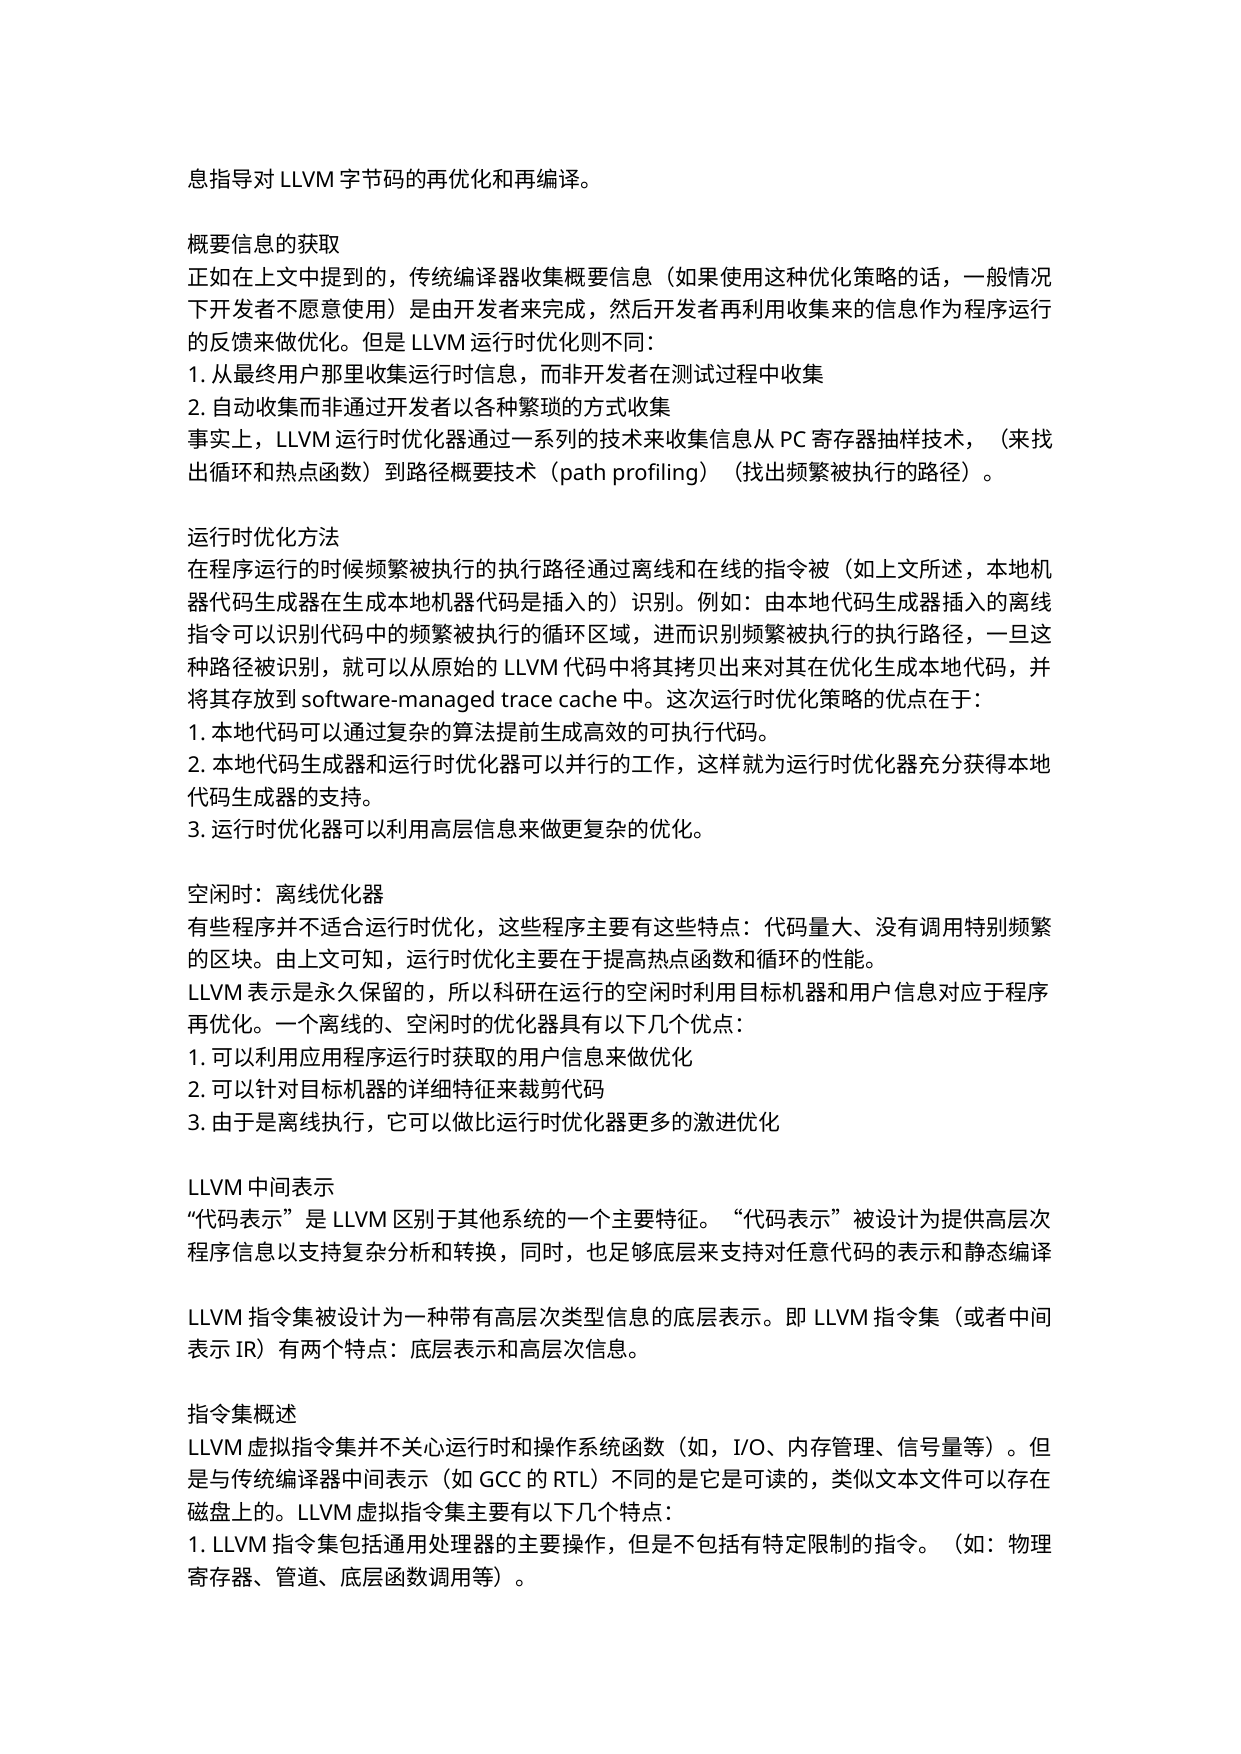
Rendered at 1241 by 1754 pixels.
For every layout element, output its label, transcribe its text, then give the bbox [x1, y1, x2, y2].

text 正如在上文中提到的，传统编译器收集概要信息（如果使用这种优化策略的话，一般情况下开发者不愿意使用）是由开发者来完成，然后开发者再利用收集来的信息作为程序运行的反馈来做优化。但是LLVM运行时优化则不同： [187, 259, 1053, 357]
text 2. 本地代码生成器和运行时优化器可以并行的工作，这样就为运行时优化器充分获得本地代码生成器的支持。 [187, 747, 1053, 812]
text 空闲时：离线优化器 [187, 877, 1053, 909]
text LLVM虚拟指令集并不关心运行时和操作系统函数（如，I/O、内存管理、信号量等）。但是与传统编译器中间表示（如GCC的RTL）不同的是它是可读的，类似文本文件可以存在磁盘上的。LLVM虚拟指令集主要有以下几个特点： [187, 1429, 1053, 1527]
text LLVM表示是永久保留的，所以科研在运行的空闲时利用目标机器和用户信息对应于程序再优化。一个离线的、空闲时的优化器具有以下几个优点： [187, 974, 1053, 1039]
text 1. LLVM指令集包括通用处理器的主要操作，但是不包括有特定限制的指令。（如：物理寄存器、管道、底层函数调用等）。 [187, 1527, 1053, 1592]
text 2. 可以针对目标机器的详细特征来裁剪代码 [187, 1072, 1053, 1104]
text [187, 162, 1053, 194]
text 事实上，LLVM运行时优化器通过一系列的技术来收集信息从PC寄存器抽样技术，（来找出循环和热点函数）到路径概要技术（path profiling）（找出频繁被执行的路径）。 [187, 422, 1053, 487]
text “代码表示”是LLVM区别于其他系统的一个主要特征。“代码表示”被设计为提供高层次程序信息以支持复杂分析和转换，同时，也足够底层来支持对任意代码的表示和静态编译。 [187, 1202, 1053, 1299]
text 3. 由于是离线执行，它可以做比运行时优化器更多的激进优化 [187, 1104, 1053, 1137]
text LLVM中间表示 [187, 1169, 1053, 1202]
text 1. 可以利用应用程序运行时获取的用户信息来做优化 [187, 1039, 1053, 1072]
text 3. 运行时优化器可以利用高层信息来做更复杂的优化。 [187, 812, 1053, 844]
text 有些程序并不适合运行时优化，这些程序主要有这些特点：代码量大、没有调用特别频繁的区块。由上文可知，运行时优化主要在于提高热点函数和循环的性能。 [187, 909, 1053, 974]
text LLVM指令集被设计为一种带有高层次类型信息的底层表示。即LLVM指令集（或者中间表示IR）有两个特点：底层表示和高层次信息。 [187, 1299, 1053, 1364]
text 1. 从最终用户那里收集运行时信息，而非开发者在测试过程中收集 [187, 357, 1053, 389]
text 指令集概述 [187, 1397, 1053, 1429]
text 概要信息的获取 [187, 227, 1053, 259]
text 运行时优化方法 [187, 519, 1053, 552]
text 1. 本地代码可以通过复杂的算法提前生成高效的可执行代码。 [187, 714, 1053, 747]
text 在程序运行的时候频繁被执行的执行路径通过离线和在线的指令被（如上文所述，本地机器代码生成器在生成本地机器代码是插入的）识别。例如：由本地代码生成器插入的离线指令可以识别代码中的频繁被执行的循环区域，进而识别频繁被执行的执行路径，一旦这种路径被识别，就可以从原始的LLVM代码中将其拷贝出来对其在优化生成本地代码，并将其存放到software-managed trace cache中。这次运行时优化策略的优点在于： [187, 552, 1053, 714]
text 2. 自动收集而非通过开发者以各种繁琐的方式收集 [187, 389, 1053, 422]
